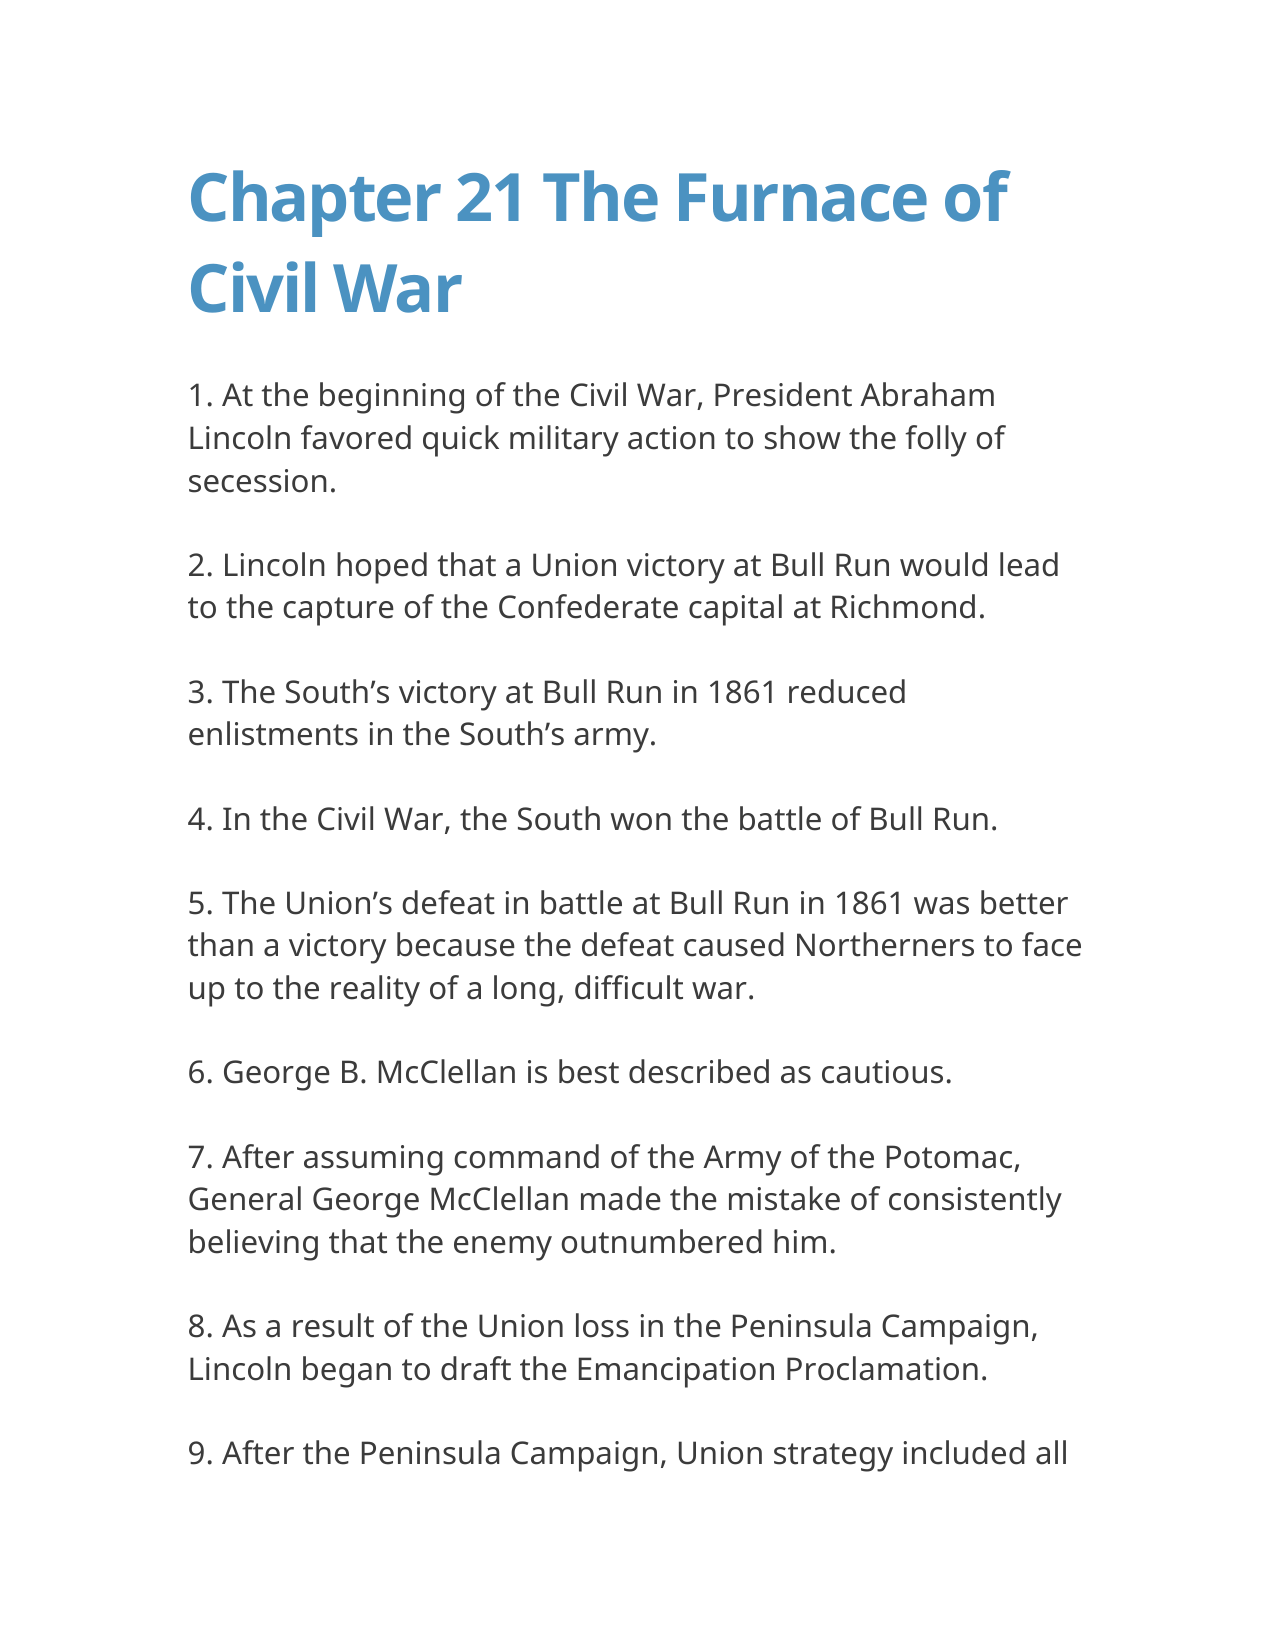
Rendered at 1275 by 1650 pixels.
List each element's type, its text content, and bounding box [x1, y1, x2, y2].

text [187, 1431, 1087, 1473]
text 2. Lincoln hoped that a Union victory at Bull Run would lead to the capture of the Confederate capital at Richmond. [187, 543, 1087, 628]
text 1. At the beginning of the Civil War, President Abraham Lincoln favored quick military action to show the folly of secession. [187, 373, 1087, 501]
text Chapter 21 The Furnace of Civil War [187, 150, 1087, 332]
text 6. George B. McClellan is best described as cautious. [187, 1050, 1087, 1093]
text 5. The Union’s defeat in battle at Bull Run in 1861 was better than a victory because the defeat caused Northerners to face up to the reality of a long, difficult war. [187, 881, 1087, 1009]
text 7. After assuming command of the Army of the Potomac, General George McClellan made the mistake of consistently believing that the enemy outnumbered him. [187, 1134, 1087, 1262]
text 3. The South’s victory at Bull Run in 1861 reduced enlistments in the South’s army. [187, 670, 1087, 755]
text 8. As a result of the Union loss in the Peninsula Campaign, Lincoln began to draft the Emancipation Proclamation. [187, 1304, 1087, 1389]
text 4. In the Civil War, the South won the battle of Bull Run. [187, 797, 1087, 839]
